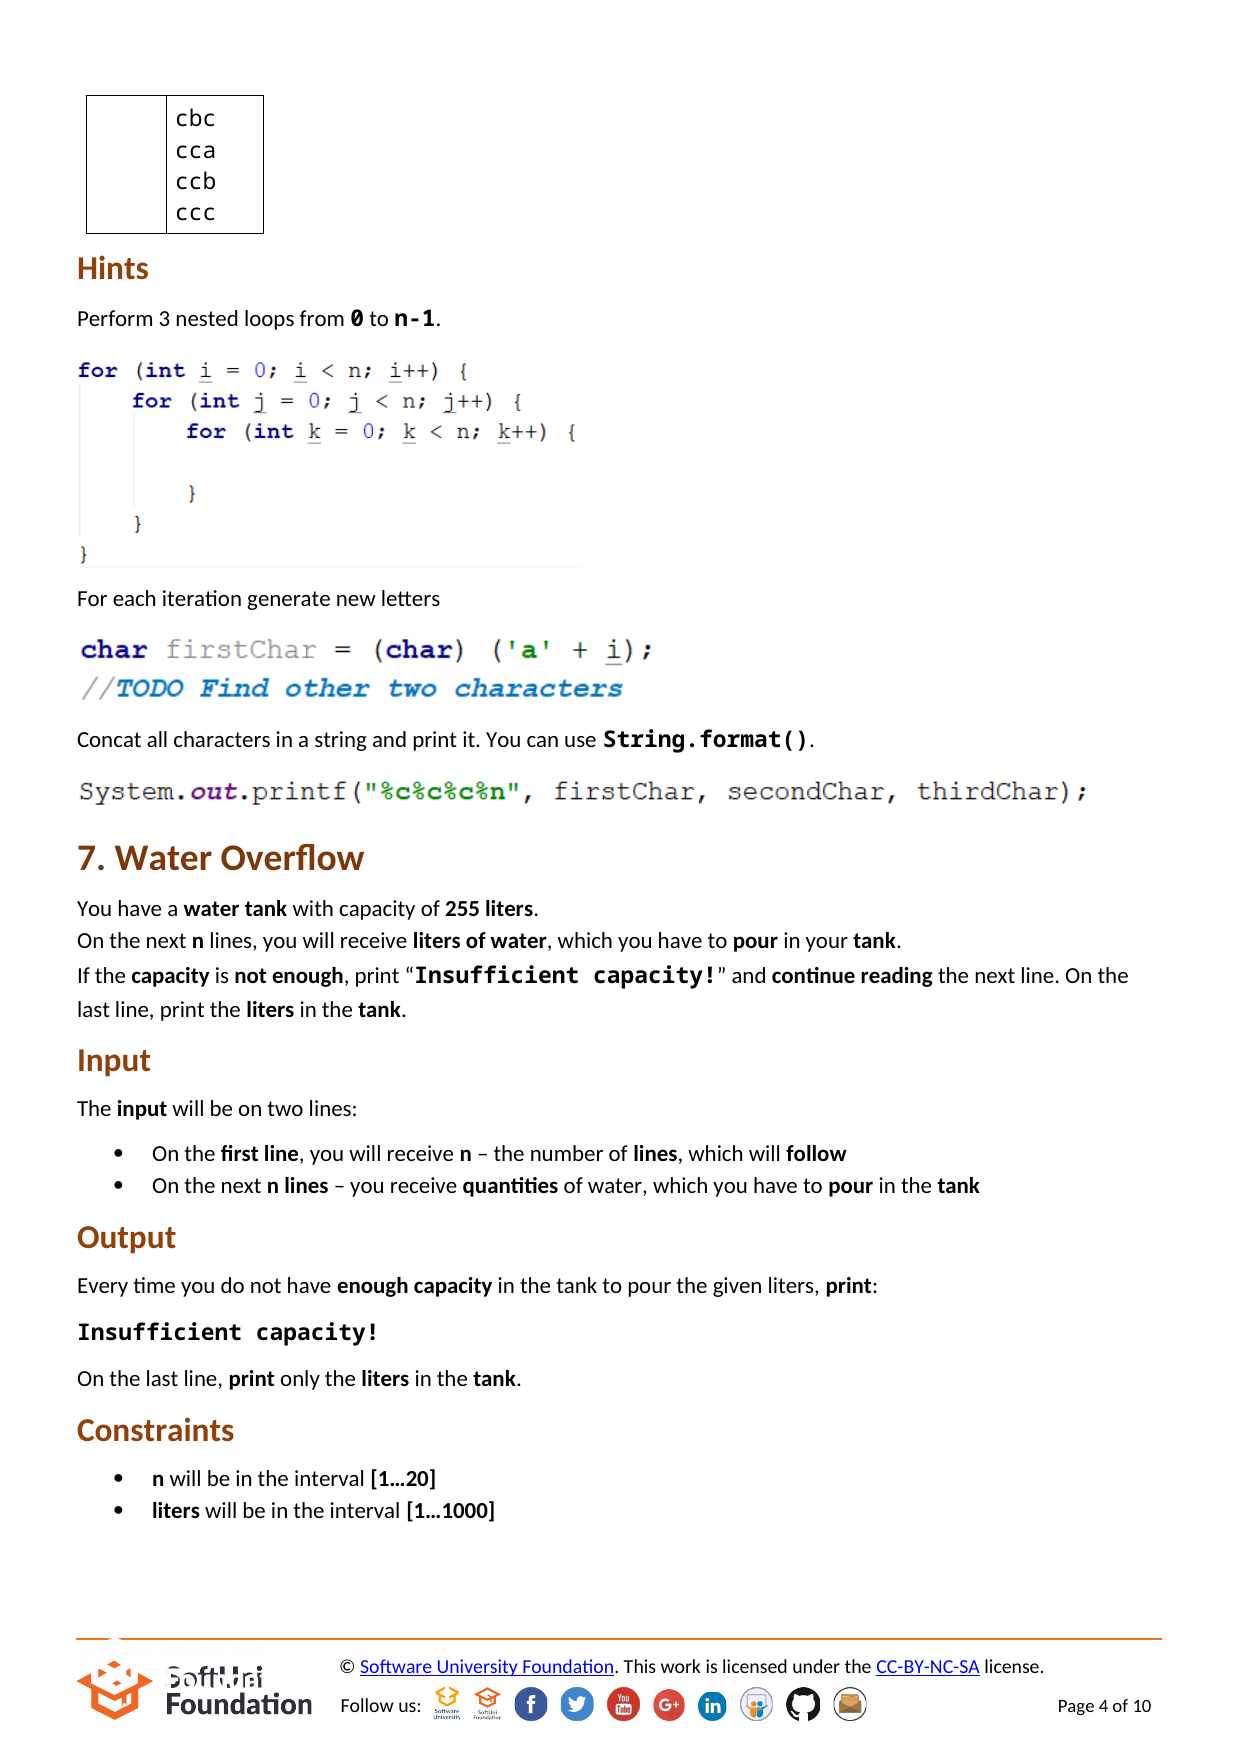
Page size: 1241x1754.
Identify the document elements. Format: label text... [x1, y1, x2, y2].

picture [833, 1687, 867, 1721]
text The input will be on two lines: [77, 1094, 1163, 1123]
picture [607, 1687, 640, 1721]
picture [698, 1712, 706, 1721]
picture [473, 1687, 502, 1721]
text Concat all characters in a string and print it. You can use String.format(). [77, 723, 1163, 754]
picture [514, 1687, 548, 1721]
picture [76, 771, 1092, 809]
picture [433, 1686, 461, 1721]
list liters will be in the interval [1…1000] [114, 1496, 1163, 1524]
subtitle Water Overflow [77, 833, 1163, 879]
picture [560, 1687, 594, 1721]
picture [76, 350, 583, 568]
picture [721, 1692, 727, 1700]
table_cell 3 [87, 96, 166, 233]
text Insufficient capacity! [77, 1316, 1163, 1347]
picture [711, 1703, 720, 1712]
text Perform 3 nested loops from 0 to n-1. [77, 302, 1163, 333]
picture [76, 1636, 312, 1720]
picture [698, 1692, 704, 1700]
subtitle Hints [77, 247, 1163, 288]
subtitle Output [77, 1216, 1163, 1257]
subtitle Constraints [77, 1409, 1163, 1450]
picture [740, 1687, 773, 1721]
list n will be in the interval [1…20] [114, 1464, 1163, 1492]
list On the first line, you will receive n – the number of lines, which will follow [114, 1139, 1163, 1167]
picture [786, 1687, 820, 1721]
list On the next n lines – you receive quantities of water, which you have to pour in the tank [114, 1171, 1163, 1199]
text You have a water tank with capacity of 255 liters. On the next n lines, you will receive liters of water, which you have to pour in your tank. If the capacity is not enough, print “Insufficient capacity!” and continue reading the next line. On the last line, print the liters in the tank. [77, 894, 1163, 1023]
text Every time you do not have enough capacity in the tank to pour the given liters, print: [77, 1271, 1163, 1299]
text For each iteration generate new letters [77, 584, 1163, 612]
picture [719, 1712, 727, 1721]
text On the last line, print only the liters in the tank. [77, 1364, 1163, 1392]
picture [653, 1689, 685, 1721]
picture [76, 628, 655, 707]
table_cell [167, 96, 263, 233]
subtitle Input [77, 1039, 1163, 1080]
